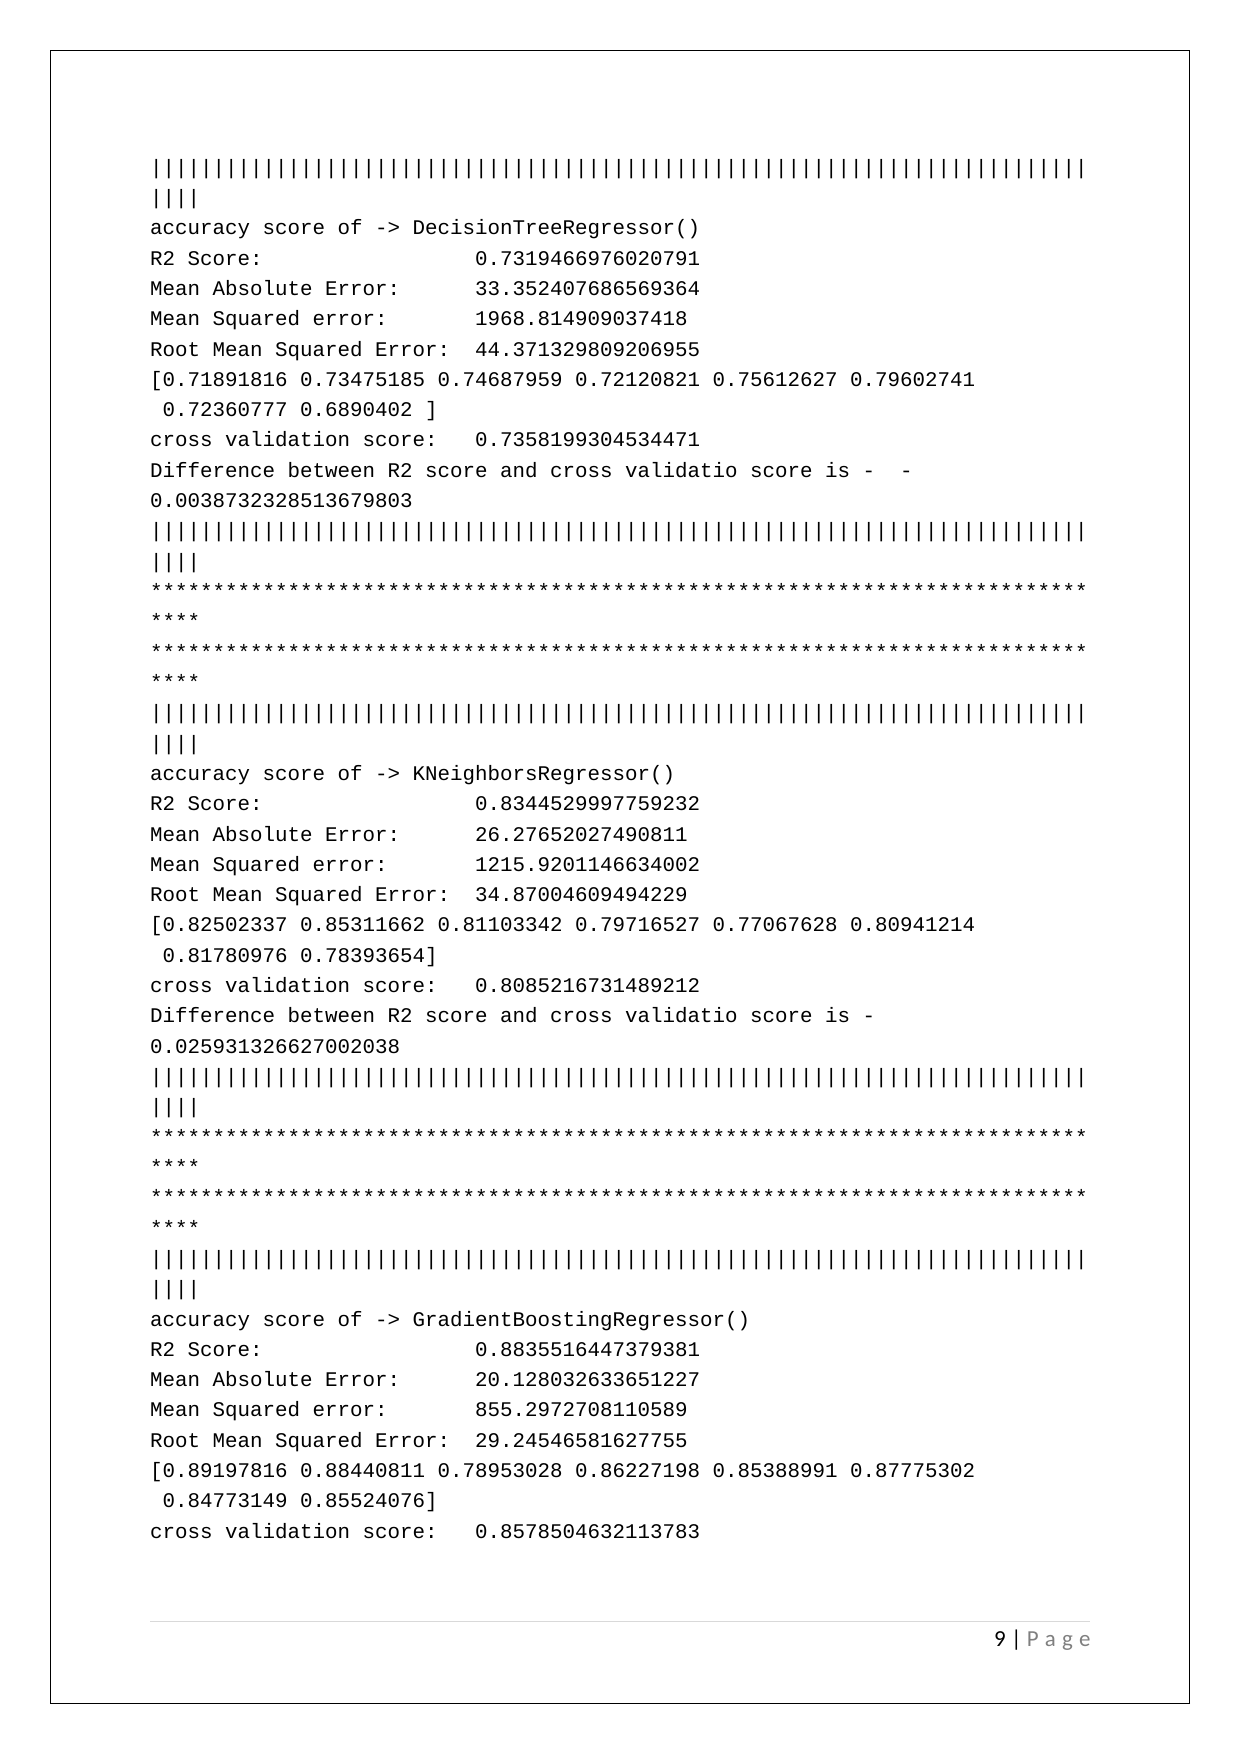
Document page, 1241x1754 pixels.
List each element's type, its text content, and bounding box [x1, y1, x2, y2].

text [0.82502337 0.85311662 0.81103342 0.79716527 0.77067628 0.80941214 [150, 908, 1090, 938]
text [0.71891816 0.73475185 0.74687959 0.72120821 0.75612627 0.79602741 [150, 362, 1090, 392]
text ******************************************************************************* [150, 635, 1090, 696]
text Mean Absolute Error: 20.128032633651227 [150, 1362, 1090, 1393]
text 0.84773149 0.85524076] [150, 1484, 1090, 1514]
text ||||||||||||||||||||||||||||||||||||||||||||||||||||||||||||||||||||||||||||||| [150, 514, 1090, 574]
text Root Mean Squared Error: 44.371329809206955 [150, 332, 1090, 362]
text R2 Score: 0.8835516447379381 [150, 1332, 1090, 1362]
text Mean Squared error: 1215.9201146634002 [150, 847, 1090, 877]
text accuracy score of -> DecisionTreeRegressor() [150, 211, 1090, 241]
text cross validation score: 0.8085216731489212 [150, 968, 1090, 999]
text ******************************************************************************* [150, 574, 1090, 635]
text Difference between R2 score and cross validatio score is - 0.025931326627002038 [150, 999, 1090, 1059]
text Difference between R2 score and cross validatio score is - -0.0038732328513679803 [150, 453, 1090, 514]
text R2 Score: 0.8344529997759232 [150, 787, 1090, 817]
text cross validation score: 0.7358199304534471 [150, 423, 1090, 453]
text ||||||||||||||||||||||||||||||||||||||||||||||||||||||||||||||||||||||||||||||| [150, 1059, 1090, 1120]
text ||||||||||||||||||||||||||||||||||||||||||||||||||||||||||||||||||||||||||||||| [150, 696, 1090, 756]
text R2 Score: 0.7319466976020791 [150, 241, 1090, 271]
text Mean Absolute Error: 33.352407686569364 [150, 271, 1090, 302]
text Root Mean Squared Error: 29.24546581627755 [150, 1423, 1090, 1453]
text ******************************************************************************* [150, 1120, 1090, 1181]
text 0.81780976 0.78393654] [150, 938, 1090, 968]
text 0.72360777 0.6890402 ] [150, 392, 1090, 423]
text Mean Absolute Error: 26.27652027490811 [150, 817, 1090, 847]
text ******************************************************************************* [150, 1181, 1090, 1241]
text [0.89197816 0.88440811 0.78953028 0.86227198 0.85388991 0.87775302 [150, 1453, 1090, 1484]
text Mean Squared error: 855.2972708110589 [150, 1393, 1090, 1423]
text cross validation score: 0.8578504632113783 [150, 1514, 1090, 1544]
text accuracy score of -> KNeighborsRegressor() [150, 756, 1090, 787]
text ||||||||||||||||||||||||||||||||||||||||||||||||||||||||||||||||||||||||||||||| [150, 1241, 1090, 1302]
text Root Mean Squared Error: 34.87004609494229 [150, 877, 1090, 908]
text Mean Squared error: 1968.814909037418 [150, 302, 1090, 332]
text ||||||||||||||||||||||||||||||||||||||||||||||||||||||||||||||||||||||||||||||| [150, 150, 1090, 211]
text accuracy score of -> GradientBoostingRegressor() [150, 1302, 1090, 1332]
